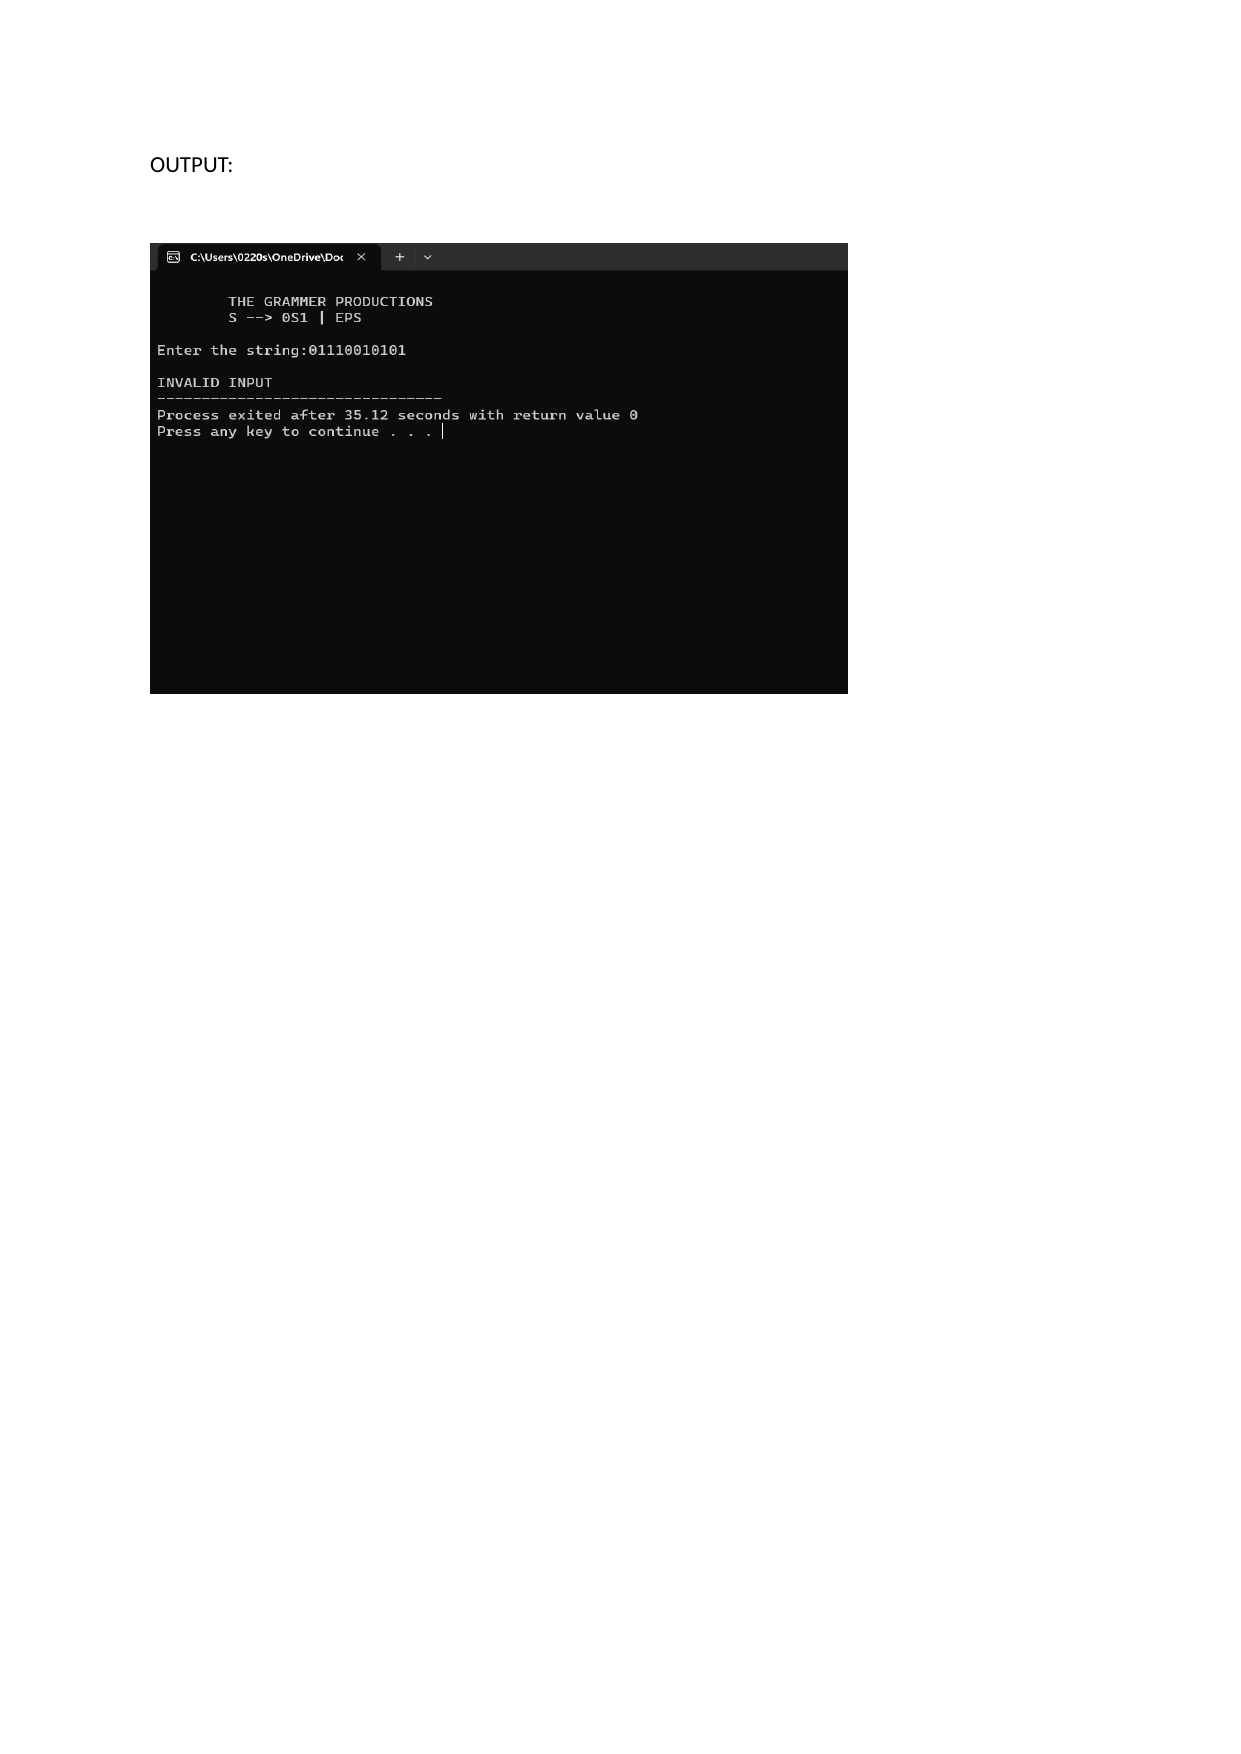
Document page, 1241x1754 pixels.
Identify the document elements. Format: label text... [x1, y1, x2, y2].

picture [150, 243, 848, 694]
text OUTPUT: [150, 150, 1090, 178]
